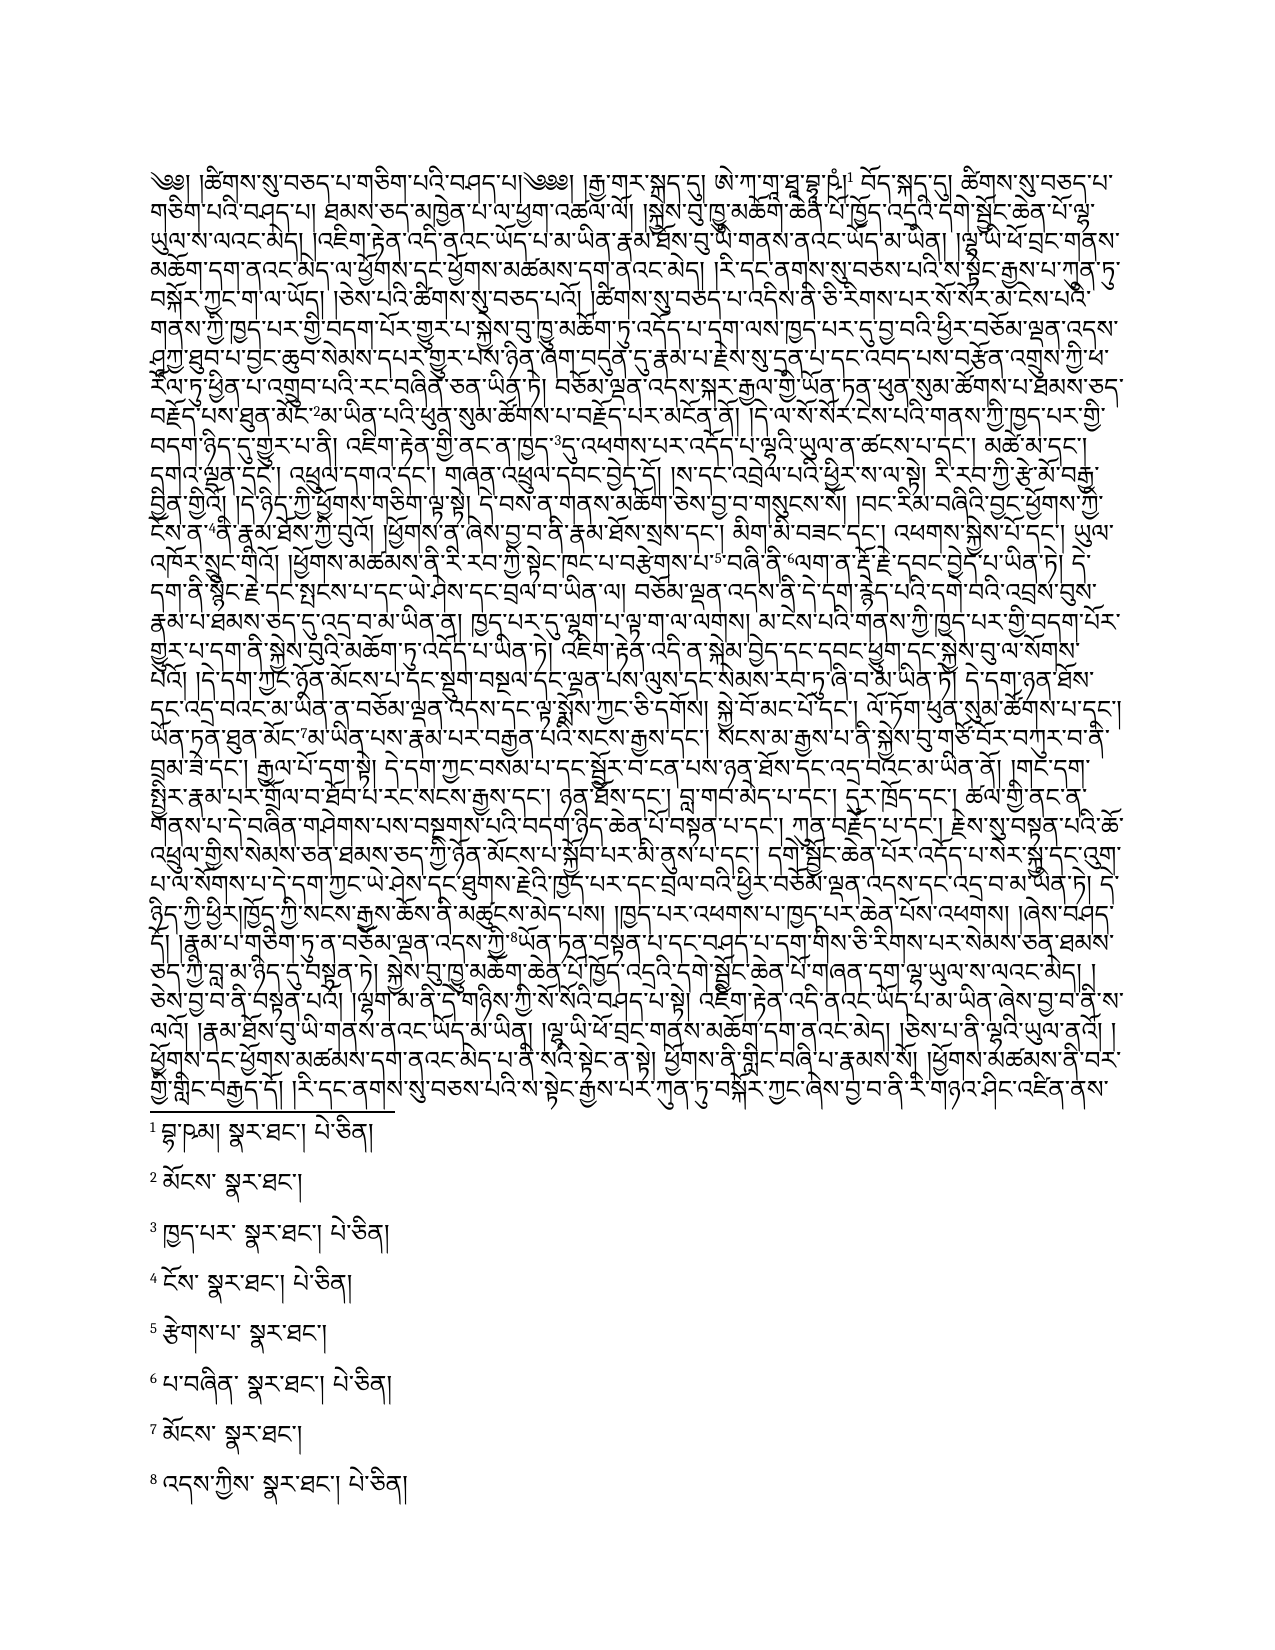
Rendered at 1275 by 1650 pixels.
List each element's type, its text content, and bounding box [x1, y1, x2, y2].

text ༄༅། །​ཚིགས་སུ་བཅད་པ་གཅིག་པའི་བཤད་པ།༄༅༅། །​རྒྱ་གར་སྐད་དུ། ཨེ་ཀ་གཱ་ཐཱ་བྷཱ་ཥཾ། བོད་སྐད་དུ། ཚིགས་སུ་བཅད་པ་གཅིག་པའི་བཤད་པ། ཐམས་ཅད་མཁྱེན་པ་ལ་ཕྱག་འཚལ་ལོ། །​སྐྱེས་བུ་ཁྱུ་མཆོག་ཆེན་པོ་ཁྱོད་འདྲའི་དགེ་སྦྱོང་ཆེན་པོ་ལྷ་ཡུལ་ས་ལའང་མེད། །​འཇིག་རྟེན་འདི་ནའང་ཡོད་པ་མ་ཡིན་རྣམ་ཐོས་བུ་ཡི་གནས་ནའང་ཡོད་མ་ཡིན། །​ལྷ་ཡི་ཕོ་བྲང་གནས་མཆོག་དག་ནའང་མེད་ལ་ཕྱོགས་དང་ཕྱོགས་མཚམས་དག་ནའང་མེད། །​རི་དང་ནགས་སུ་བཅས་པའི་ས་སྟེང་རྒྱས་པ་ཀུན་ཏུ་བསྐོར་ཀྱང་ག་ལ་ཡོད། །​ཅེས་པའི་ཚིགས་སུ་བཅད་པའོ། །​ཚིགས་སུ་བཅད་པ་འདིས་ནི་ཅི་རིགས་པར་སོ་སོར་མ་ངེས་པའི་གནས་ཀྱི་ཁྱད་པར་གྱི་བདག་པོར་གྱུར་པ་སྐྱེས་བུ་ཁྱུ་མཆོག་ཏུ་འདོད་པ་དག་ལས་ཁྱད་པར་དུ་བྱ་བའི་ཕྱིར་བཅོམ་ལྡན་འདས་ཤཱཀྱ་ཐུབ་པ་བྱང་ཆུབ་སེམས་དཔར་གྱུར་པས་ཉིན་ཞག་བདུན་དུ་རྣམ་པ་རྗེས་སུ་དྲན་པ་དང་འབད་པས་བརྩོན་འགྲུས་ཀྱི་ཕ་རོལ་ཏུ་ཕྱིན་པ་འགྲུབ་པའི་རང་བཞིན་ཅན་ཡིན་ཏེ། བཅོམ་ལྡན་འདས་སྐར་རྒྱལ་གྱི་ཡོན་ཏན་ཕུན་སུམ་ཚོགས་པ་ཐམས་ཅད་བརྗོད་པས་ཐུན་མོང་མ་ཡིན་པའི་ཕུན་སུམ་ཚོགས་པ་བརྗོད་པར་མངོན་ནོ། །​དེ་ལ་སོ་སོར་ངེས་པའི་གནས་ཀྱི་ཁྱད་པར་གྱི་བདག་ཉིད་དུ་གྱུར་པ་ནི། འཇིག་རྟེན་གྱི་ནང་ན་ཁྱད་དུ་འཕགས་པར་འདོད་པ་ལྷའི་ཡུལ་ན་ཚངས་པ་དང་། མཚེ་མ་དང་། དགའ་ལྡན་དང་། འཕྲུལ་དགའ་དང་། གཞན་འཕྲུལ་དབང་བྱེད་དོ། །​ས་དང་འབྲེལ་པའི་ཕྱིར་ས་ལ་སྟེ། རི་རབ་ཀྱི་རྩེ་མོ་བརྒྱ་བྱིན་གྱིའོ། །​དེ་ཉིད་ཀྱི་ཕྱོགས་གཅིག་ལྟ་སྟེ། དེ་བས་ན་གནས་མཆོག་ཅེས་བྱ་བ་གསུངས་སོ། །​བང་རིམ་བཞིའི་བྱང་ཕྱོགས་ཀྱི་ངོས་ན་ནི་རྣམ་ཐོས་ཀྱི་བུའོ། །​ཕྱོགས་ན་ཞེས་བྱ་བ་ནི་རྣམ་ཐོས་སྲས་དང་། མིག་མི་བཟང་དང་། འཕགས་སྐྱེས་པོ་དང་། ཡུལ་འཁོར་སྲུང་གིའོ། །​ཕྱོགས་མཚམས་ནི་རི་རབ་ཀྱི་སྟེང་ཁང་པ་བརྩེགས་པ་་བཞི་ནི་ལག་ན་རྡོ་རྗེ་དབང་བྱེད་པ་ཡིན་ཏེ། དེ་དག་ནི་སྙིང་རྗེ་དང་སྤངས་པ་དང་ཡེ་ཤེས་དང་བྲལ་བ་ཡིན་ལ། བཅོམ་ལྡན་འདས་ནི་དེ་དག་རྙེད་པའི་དགེ་བའི་འབྲས་བུས་རྣམ་པ་ཐམས་ཅད་དུ་འདྲ་བ་མ་ཡིན་ན། ཁྱད་པར་དུ་ལྷག་པ་ལྟ་ག་ལ་ལགས། མ་ངེས་པའི་གནས་ཀྱི་ཁྱད་པར་གྱི་བདག་པོར་གྱུར་པ་དག་ནི་སྐྱེས་བུའི་མཆོག་ཏུ་འདོད་པ་ཡིན་ཏེ། འཇིག་རྟེན་འདི་ན་སྐེམ་བྱེད་དང་དབང་ཕྱུག་དང་སྐྱེས་བུ་ལ་སོགས་པའོ། །​དེ་དག་ཀྱང་ཉོན་མོངས་པ་དང་སྡུག་བསྔལ་དང་ལྡན་པས་ལུས་དང་སེམས་རབ་ཏུ་ཞི་བ་མ་ཡིན་ཏེ། དེ་དག་ཉན་ཐོས་དང་འདྲ་བའང་མ་ཡིན་ན་བཅོམ་ལྡན་འདས་དང་ལྟ་སྨོས་ཀྱང་ཅི་དགོས། སྐྱེ་བོ་མང་པོ་དང་། ལོ་ཏོག་ཕུན་སུམ་ཚོགས་པ་དང་། ཡོན་ཏན་ཐུན་མོང་མ་ཡིན་པས་རྣམ་པར་བརྒྱན་པའི་སངས་རྒྱས་དང་། སངས་མ་རྒྱས་པ་ནི་སྐྱེས་བུ་གཙོ་བོར་བཀུར་བ་ནི་བྲམ་ཟེ་དང་། རྒྱལ་པོ་དག་སྟེ། དེ་དག་ཀྱང་བསམ་པ་དང་སྦྱོར་བ་ངན་པས་ཉན་ཐོས་དང་འདྲ་བའང་མ་ཡིན་ནོ། །​གང་དག་སྤྱིར་རྣམ་པར་གྲོལ་བ་ཐོབ་པ་རང་སངས་རྒྱས་དང་། ཉན་ཐོས་དང་། བླ་གབ་མེད་པ་དང་། དུར་ཁྲོད་དང་། ཚལ་གྱི་ནང་ན་གནས་པ་དེ་བཞིན་གཤེགས་པས་བསྔགས་པའི་བདག་ཉིད་ཆེན་པོ་བསྟན་པ་དང་། ཀུན་བརྗོད་པ་དང་། རྗེས་སུ་བསྟན་པའི་ཆོ་འཕྲུལ་གྱིས་སེམས་ཅན་ཐམས་ཅད་ཀྱི་ཉོན་མོངས་པ་སྐྱོབ་པར་མི་ནུས་པ་དང་། དགེ་སྦྱོང་ཆེན་པོར་འདོད་པ་སེར་སྐྱ་དང་འུག་པ་ལ་སོགས་པ་དེ་དག་ཀྱང་ཡེ་ཤེས་དང་ཐུགས་རྗེའི་ཁྱད་པར་དང་བྲལ་བའི་ཕྱིར་བཅོམ་ལྡན་འདས་དང་འདྲ་བ་མ་ཡིན་ཏེ། དེ་ཉིད་ཀྱི་ཕྱིར།ཁྱོད་ཀྱི་སངས་རྒྱས་ཆོས་ནི་མཚུངས་མེད་པས། །​ཁྱད་པར་འཕགས་པ་ཁྱད་པར་ཆེན་པོས་འཕགས། །​ཞེས་བཤད་དོ། །​རྣམ་པ་གཅིག་ཏུ་ན་བཅོམ་ལྡན་འདས་ཀྱི་ཡོན་ཏན་བསྟན་པ་དང་བཤད་པ་དག་གིས་ཅི་རིགས་པར་སེམས་ཅན་ཐམས་ཅད་ཀྱི་བླ་མ་ཉིད་དུ་བསྟན་ཏེ། སྐྱེས་བུ་ཁྱུ་མཆོག་ཆེན་པོ་ཁྱོད་འདྲའི་དགེ་སྦྱོང་ཆེན་པོ་གཞན་དག་ལྷ་ཡུལ་ས་ལའང་མེད། །​ཅེས་བྱ་བ་ནི་བསྟན་པའོ། །​ལྷག་མ་ནི་དེ་གཉིས་ཀྱི་སོ་སོའི་བཤད་པ་སྟེ། འཇིག་རྟེན་འདི་ནའང་ཡོད་པ་མ་ཡིན་ཞེས་བྱ་བ་ནི་ས་ལའོ། །​རྣམ་ཐོས་བུ་ཡི་གནས་ནའང་ཡོད་མ་ཡིན། །​ལྷ་ཡི་ཕོ་བྲང་གནས་མཆོག་དག་ནའང་མེད། །​ཅེས་པ་ནི་ལྷའི་ཡུལ་ནའོ། །​ཕྱོགས་དང་ཕྱོགས་མཚམས་དག་ནའང་མེད་པ་ནི་སའི་སྟེང་ན་སྟེ། ཕྱོགས་ནི་གླིང་བཞི་པ་རྣམས་སོ། །​ཕྱོགས་མཚམས་ནི་བར་གྱི་གླིང་བརྒྱད་དོ། །​རི་དང་ནགས་སུ་བཅས་པའི་ས་སྟེང་རྒྱས་པར་ཀུན་ཏུ་བསྐོར་ཀྱང་ཞེས་བྱ་བ་ནི་རི་གཉའ་ཤིང་འཛིན་ནས་བཟུང་སྟེ་ཁོར་ཡུག་ཆེན་པོའི་བར་ཐམས་ཅད་དོ། །​བསྡུས་པའི་དོན་ནི་ཚིགས་སུ་བཅད་པ་འདིས་བཅོམ་ལྡན་འདས་ཁམས་གསུམ་ལས་ཁྱད་པར་དུ་འཕགས་པ་ཉིད་དུ་བསྟན་ཏེ། ལྷ་ཡུལ་ས་ལའང་མེད་ཅེས་བྱ་བས་ནི་ས་གསུམ་ལས་ཁྱད་པར་དུ་འཕགས་པ་ཉིད་དོ། །​གཞན་གྱིས་ནི་འདོད་པའི་ཁམས་ལས་ཁྱད་པར་དུ་འཕགས་པ་ཉིད་དུ་བསྟན་ཏོ། །​ཚིགས་སུ་བཅད་པ་གཅིག་པའི་བཤད་པ། བསྟན་བཅོས་ཚིགས་སུ་བཅད་པ་བསྡུས་པ་ལས་བྱུང་བ། སློབ་དཔོན་དབྱིག་གཉེན་གྱི་ཞལ་སྔ་ནས་མཛད་པ་རྫོགས་སོ།། །​། [150, 169, 1125, 1104]
